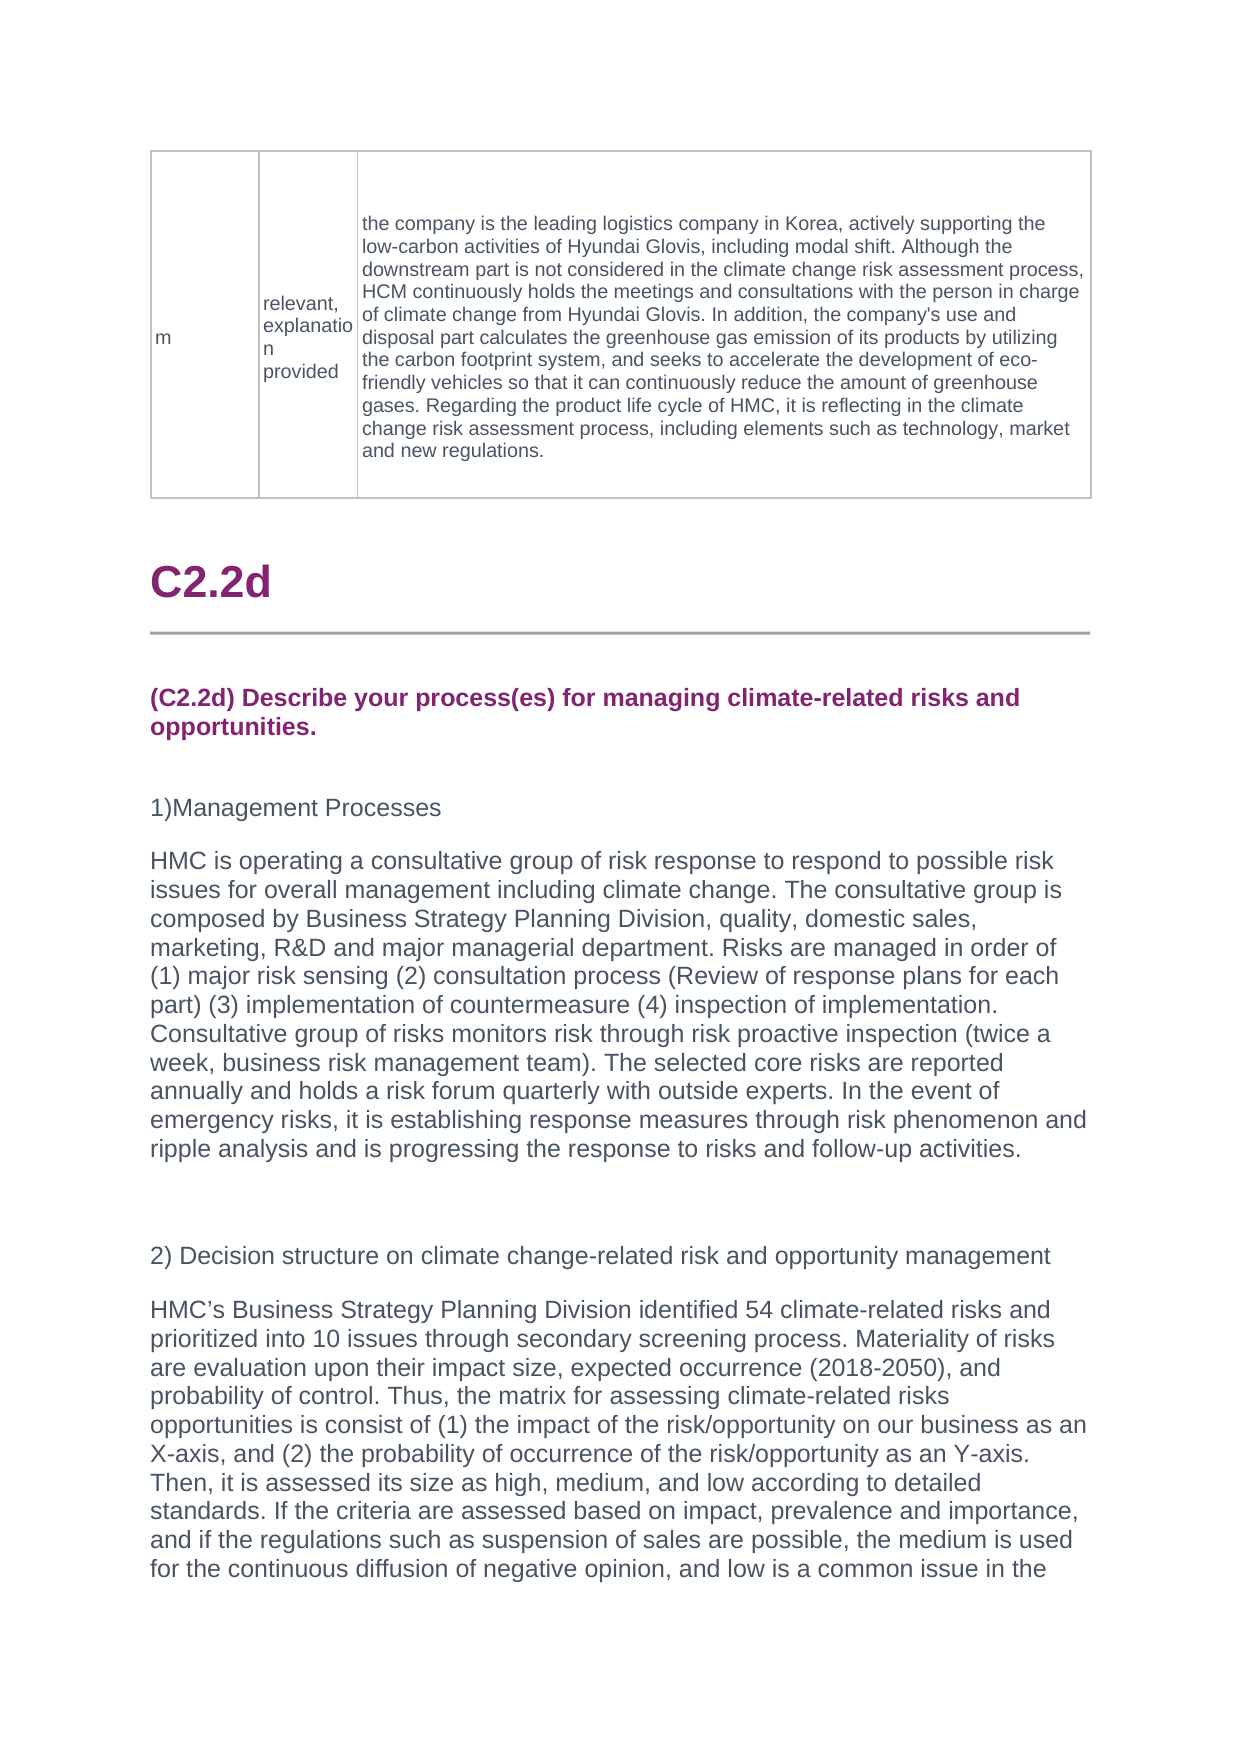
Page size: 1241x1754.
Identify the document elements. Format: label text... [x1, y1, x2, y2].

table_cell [260, 152, 357, 497]
text 1)Management Processes [150, 765, 1090, 819]
text 2) Decision structure on climate change-related risk and opportunity management [150, 1214, 1090, 1268]
subtitle C2.2d [150, 499, 1090, 607]
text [150, 1268, 1090, 1582]
text HMC is operating a consultative group of risk response to respond to possible risk issues for overall management including climate change. The consultative group is composed by Business Strategy Planning Division, quality, domestic sales, marketing, R&D and major managerial department. Risks are managed in order of (1) major risk sensing (2) consultation process (Review of response plans for each part) (3) implementation of countermeasure (4) inspection of implementation. Consultative group of risks monitors risk through risk proactive inspection (twice a week, business risk management team). The selected core risks are reported annually and holds a risk forum quarterly with outside experts. In the event of emergency risks, it is establishing response measures through risk phenomenon and ripple analysis and is progressing the response to risks and follow-up activities. [150, 819, 1090, 1162]
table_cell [358, 152, 1090, 497]
subtitle (C2.2d) Describe your process(es) for managing climate-related risks and opportunities. [150, 683, 1090, 740]
table_cell Downstream [152, 152, 258, 497]
